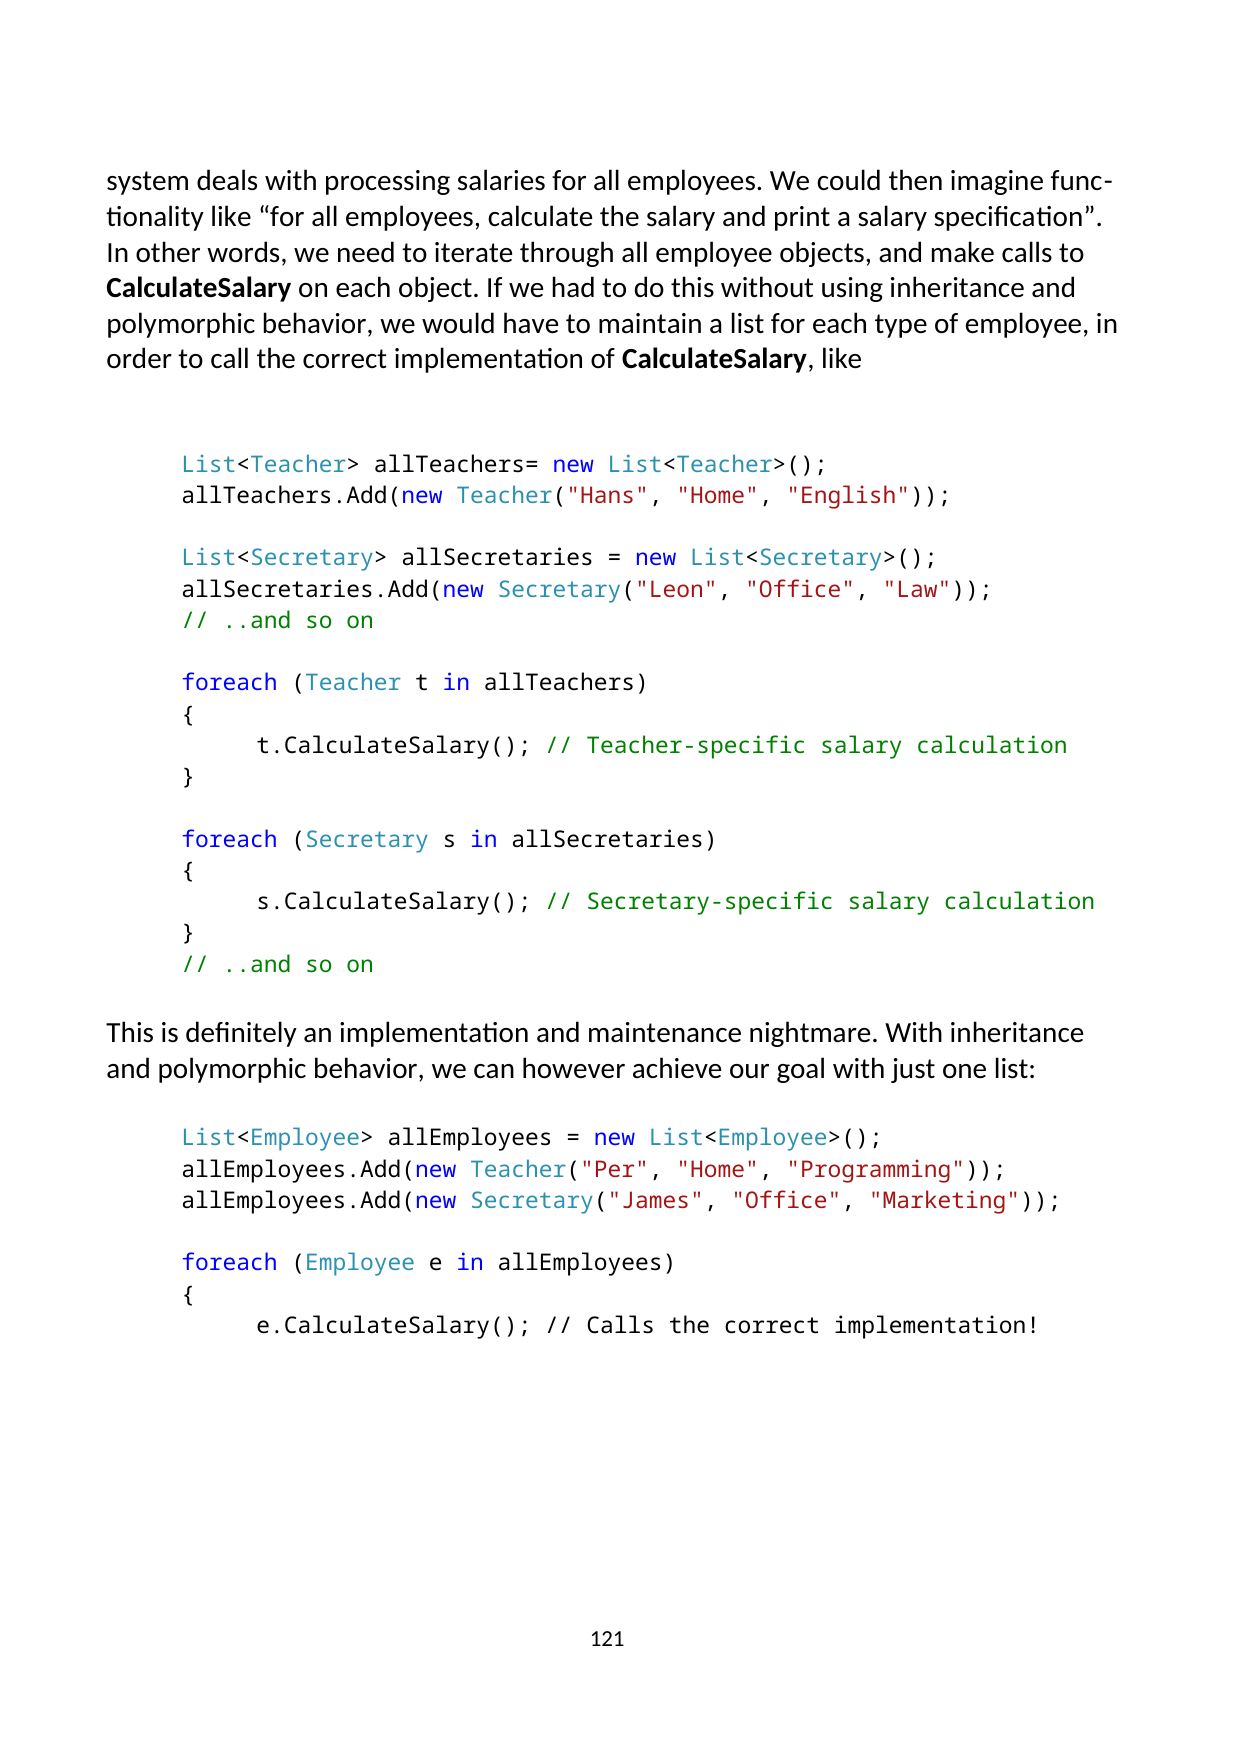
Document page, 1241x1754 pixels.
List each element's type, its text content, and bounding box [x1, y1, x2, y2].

text // ..and so on [106, 947, 1130, 979]
text allEmployees.Add(new Secretary("James", "Office", "Marketing")); [106, 1184, 1130, 1215]
text foreach (Employee e in allEmployees) [106, 1246, 1130, 1277]
text { [106, 697, 1130, 729]
text List<Teacher> allTeachers= new List<Teacher>(); [106, 447, 1130, 479]
text { [106, 1277, 1130, 1309]
text allSecretaries.Add(new Secretary("Leon", "Office", "Law")); [106, 572, 1130, 604]
text { [106, 854, 1130, 885]
text foreach (Secretary s in allSecretaries) [106, 822, 1130, 854]
text This is definitely an implementation and maintenance nightmare. With inheritance and polymorphic behavior, we can however achieve our goal with just one list: [106, 1014, 1130, 1086]
text t.CalculateSalary(); // Teacher-specific salary calculation [181, 729, 1130, 760]
text foreach (Teacher t in allTeachers) [106, 666, 1130, 697]
text // ..and so on [106, 604, 1130, 635]
text List<Secretary> allSecretaries = new List<Secretary>(); [106, 541, 1130, 572]
text s.CalculateSalary(); // Secretary-specific salary calculation [106, 885, 1130, 916]
text } [106, 916, 1130, 947]
text } [106, 760, 1130, 791]
text allEmployees.Add(new Teacher("Per", "Home", "Programming")); [106, 1152, 1130, 1184]
text List<Employee> allEmployees = new List<Employee>(); [106, 1121, 1130, 1152]
text e.CalculateSalary(); // Calls the correct implementation! [181, 1309, 1130, 1340]
text allTeachers.Add(new Teacher("Hans", "Home", "English")); [106, 479, 1130, 510]
